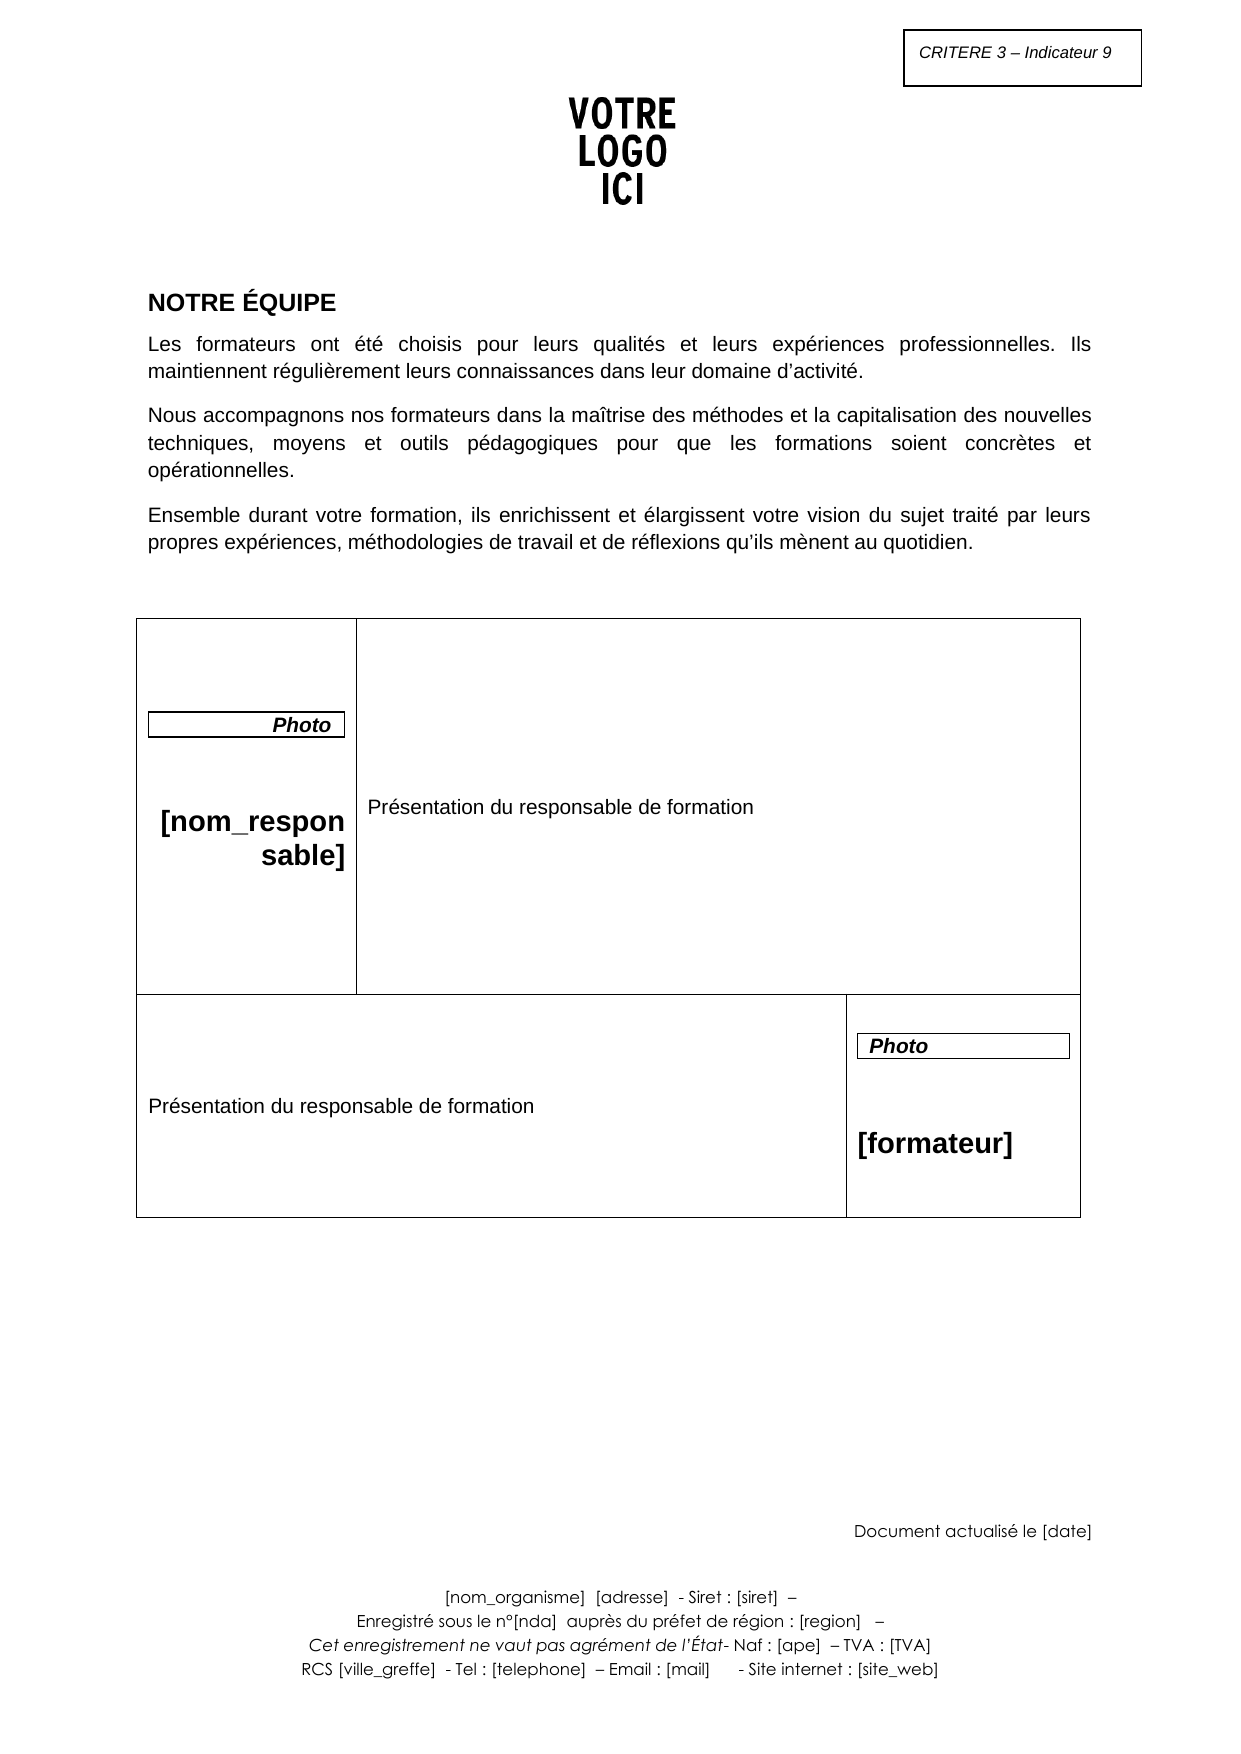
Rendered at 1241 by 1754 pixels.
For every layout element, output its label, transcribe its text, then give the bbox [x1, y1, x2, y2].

picture [545, 73, 695, 224]
text NOTRE ÉQUIPE [148, 288, 1093, 317]
table_header Présentation du responsable de formation [357, 619, 1080, 993]
text Les formateurs ont été choisis pour leurs qualités et leurs expériences professionnelles. Ils maintiennent régulièrement leurs connaissances dans leur domaine d’activité. [148, 332, 1093, 383]
table_cell Présentation du responsable de formation [137, 995, 846, 1217]
table_header [nom_responsable] [137, 619, 356, 993]
text Ensemble durant votre formation, ils enrichissent et élargissent votre vision du sujet traité par leurs propres expériences, méthodologies de travail et de réflexions qu’ils mènent au quotidien. [148, 502, 1093, 554]
text Nous accompagnons nos formateurs dans la maîtrise des méthodes et la capitalisation des nouvelles techniques, moyens et outils pédagogiques pour que les formations soient concrètes et opérationnelles. [148, 403, 1093, 482]
table_cell [formateur] [847, 995, 1080, 1217]
